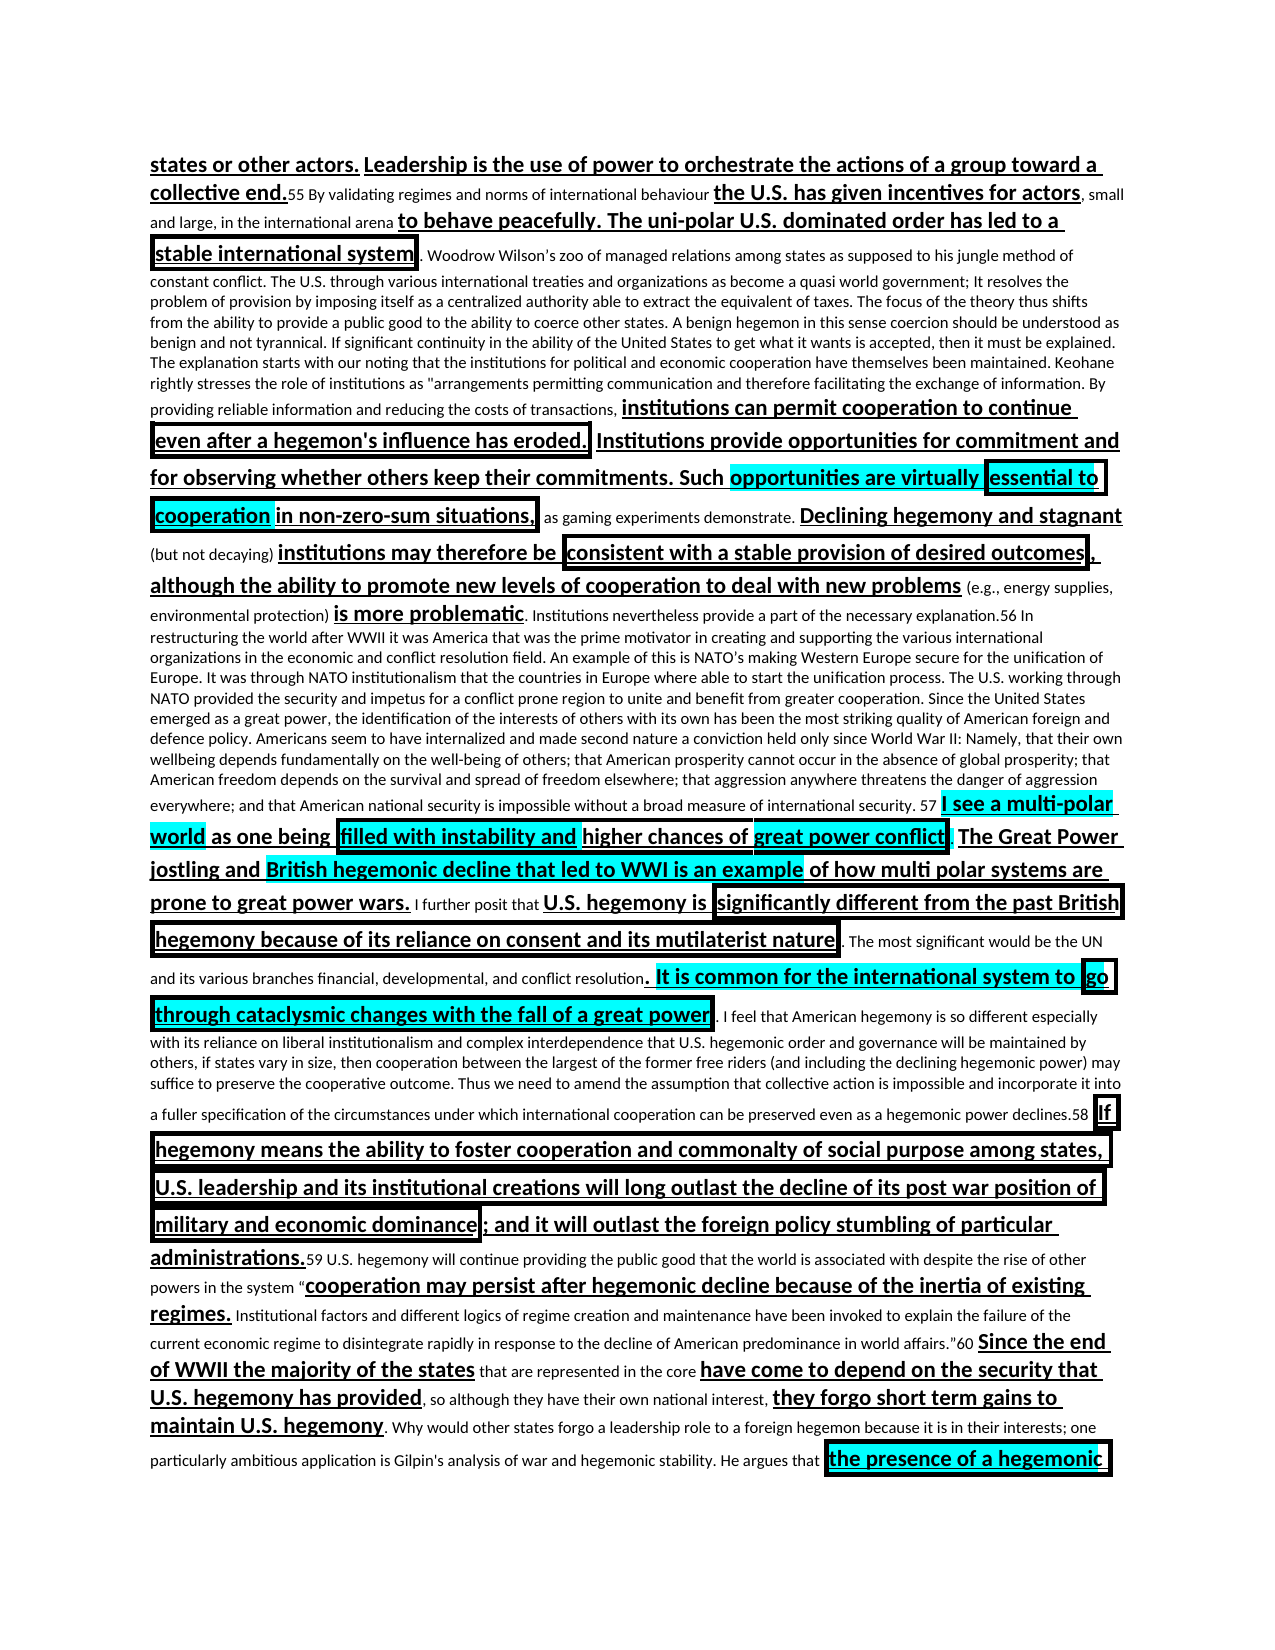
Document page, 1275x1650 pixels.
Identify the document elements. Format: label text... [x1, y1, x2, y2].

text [150, 150, 1125, 883]
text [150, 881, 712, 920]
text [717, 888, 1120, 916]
